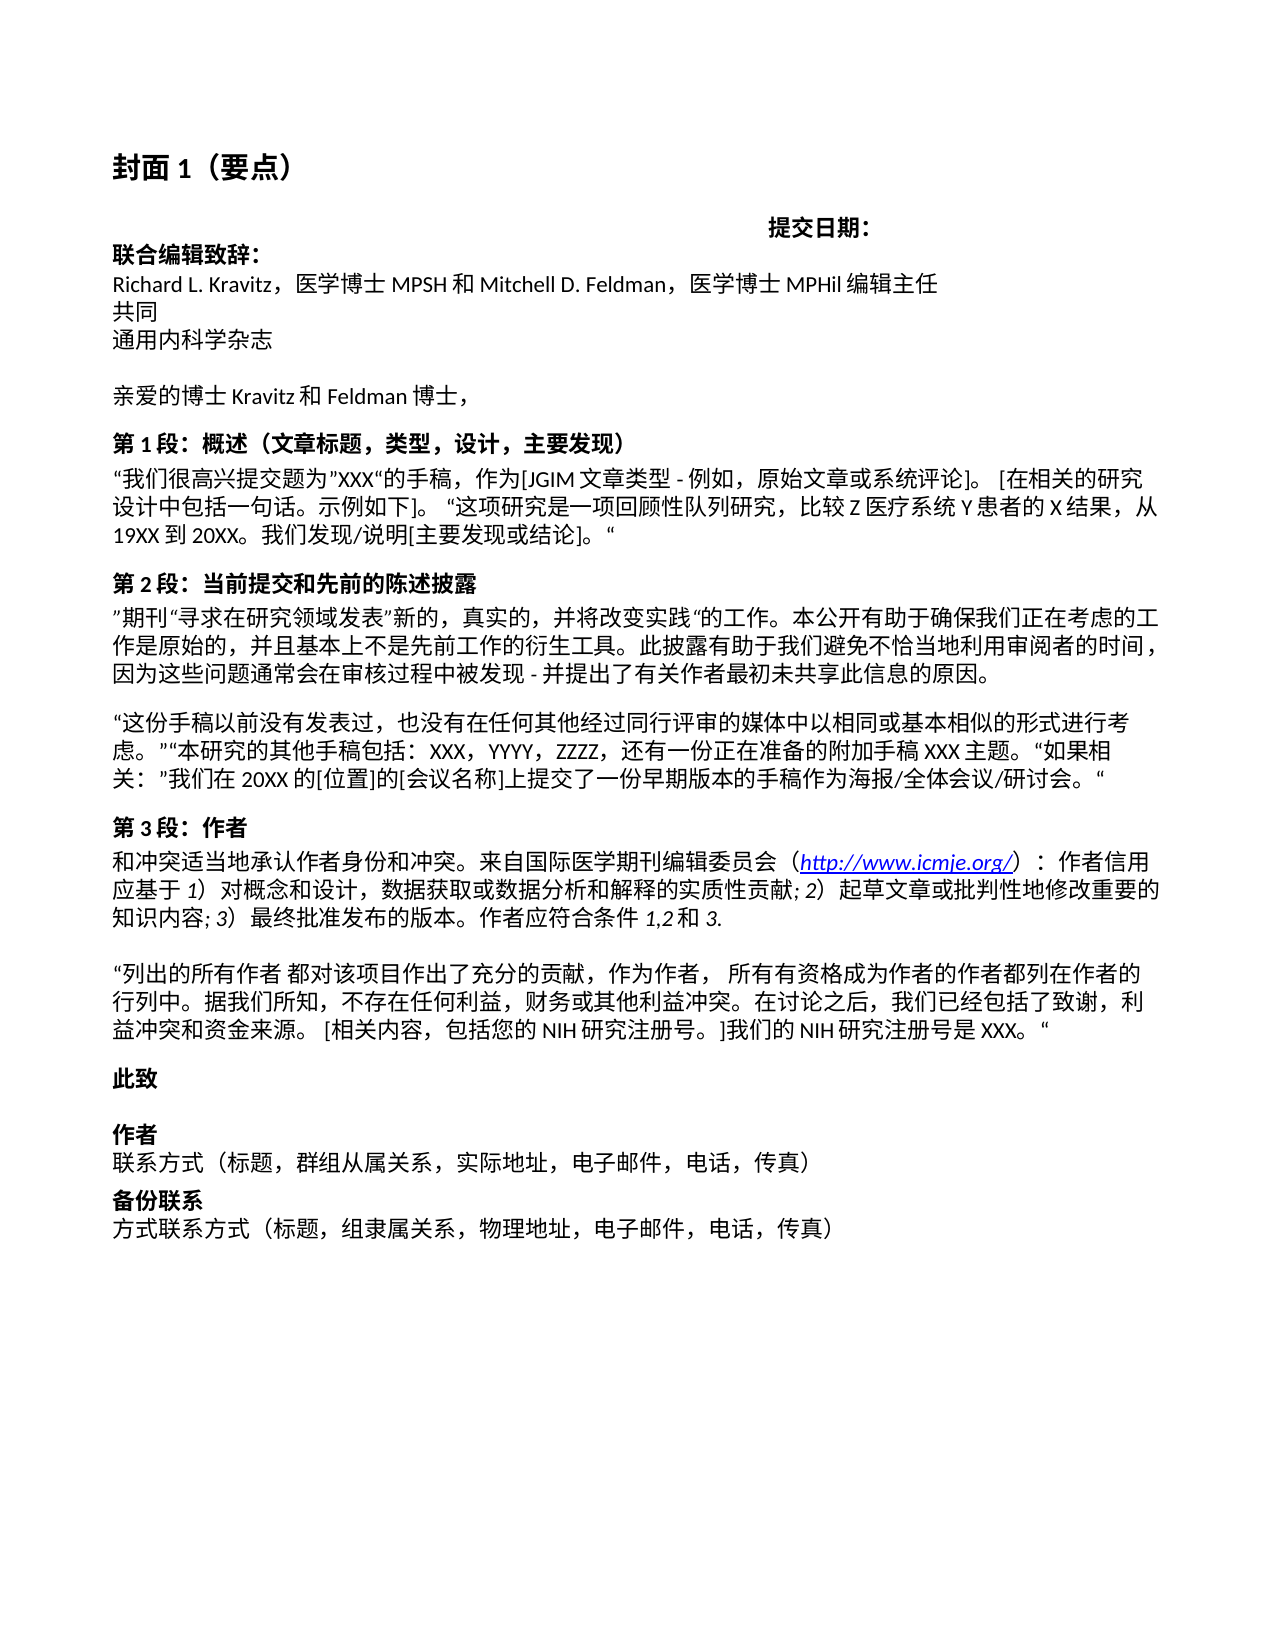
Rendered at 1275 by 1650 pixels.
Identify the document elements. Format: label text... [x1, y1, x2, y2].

text 共同 [112, 298, 1162, 326]
text 作者 [112, 1093, 1162, 1149]
text “这份手稿以前没有发表过，也没有在任何其他经过同行评审的媒体中以相同或基本相似的形式进行考虑。”“本研究的其他手稿包括：XXX，YYYY，ZZZZ，还有一份正在准备的附加手稿XXX主题。“如果相关：”我们在20XX的[位置]的[会议名称]上提交了一份早期版本的手稿作为海报/全体会议/研讨会。“ [112, 709, 1162, 793]
text 第2段：当前提交和先前的陈述披露 [112, 570, 1162, 598]
text “列出的所有作者 都对该项目作出了充分的贡献，作为作者， 所有有资格成为作者的作者都列在作者的行列中。据我们所知，不存在任何利益，财务或其他利益冲突。在讨论之后，我们已经包括了致谢，利益​​冲突和资金来源。 [相关内容，包括您的NIH研究注册号。]我们的NIH研究注册号是XXX。“ [112, 960, 1162, 1044]
text 和冲突适当地承认作者身份和冲突。来自国际医学期刊编辑委员会（http://www.icmje.org/）：作者信用应基于1）对概念和设计，数据获取或数据分析和解释的实质性贡献; 2）起草文章或批判性地修改重要的知识内容; 3）最终批准发布的版本。作者应符合条件1,2和3. [112, 848, 1162, 932]
text 第1段：概述（文章标题，类型，设计，主要发现） [112, 431, 1162, 459]
text 方式联系方式（标题，组隶属关系，物理地址，电子邮件，电话，传真） [112, 1215, 1162, 1243]
text 封面1（要点） [112, 150, 1162, 214]
text 亲爱的博士Kravitz和Feldman博士， [112, 382, 1162, 410]
text 联系方式（标题，群组从属关系，实际地址，电子邮件，电话，传真） [112, 1149, 1162, 1177]
text 备份联系 [112, 1187, 1162, 1215]
text 提交日期： [112, 214, 1162, 242]
text 第3段：作者 [112, 814, 1162, 842]
text 此致 [112, 1065, 1162, 1093]
text 联合编辑致辞： [112, 242, 1162, 270]
text ”期刊“寻求在研究领域发表”新的，真实的，并将改变实践“的工作。本公开有助于确保我们正在考虑的工作是原始的，并且基本上不是先前工作的衍生工具。此披露有助于我们避免不恰当地利用审阅者的时间，因为这些问题通常会在审核过程中被发现 - 并提出了有关作者最初未共享此信息的原因。 [112, 604, 1162, 688]
text Richard L. Kravitz，医学博士MPSH和Mitchell D. Feldman，医学博士MPHil编辑主任 [112, 270, 1162, 298]
text 通用内科学杂志 [112, 326, 1162, 354]
text “我们很高兴提交题为”XXX“的手稿，作为[JGIM文章类型 - 例如，原始文章或系统评论]。 [在相关的研究设计中包括一句话。示例如下]。 “这项研究是一项回顾性队列研究，比较Z医疗系统Y患者的X结果，从19XX到20XX。我们发现/说明[主要发现或结论]。“ [112, 465, 1162, 549]
